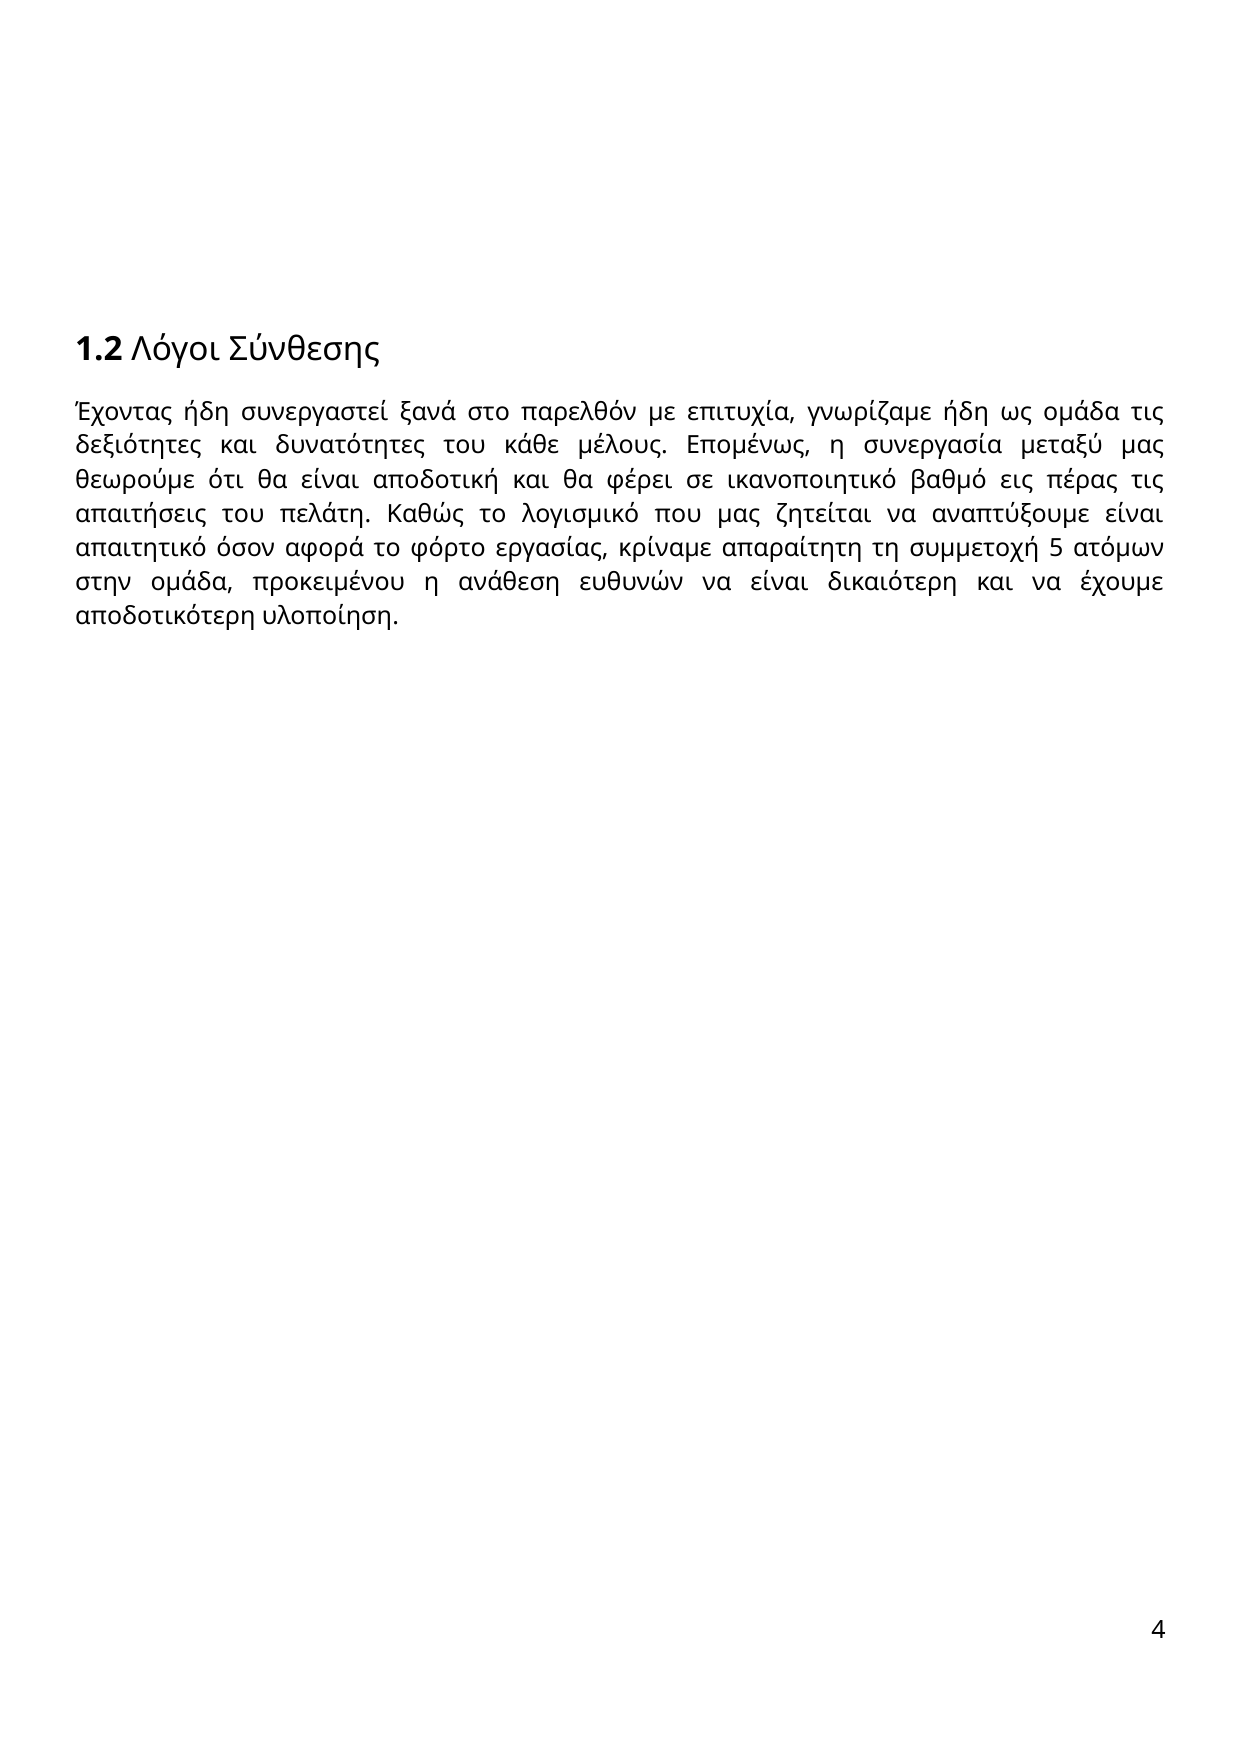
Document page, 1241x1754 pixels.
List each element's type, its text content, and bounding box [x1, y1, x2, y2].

text Έχοντας ήδη συνεργαστεί ξανά στο παρελθόν με επιτυχία, γνωρίζαμε ήδη ως ομάδα τις δεξιότητες και δυνατότητες του κάθε μέλους. Επομένως, η συνεργασία μεταξύ μας θεωρούμε ότι θα είναι αποδοτική και θα φέρει σε ικανοποιητικό βαθμό εις πέρας τις απαιτήσεις του πελάτη. Καθώς το λογισμικό που μας ζητείται να αναπτύξουμε είναι απαιτητικό όσον αφορά το φόρτο εργασίας, κρίναμε απαραίτητη τη συμμετοχή 5 ατόμων στην ομάδα, προκειμένου η ανάθεση ευθυνών να είναι δικαιότερη και να έχουμε αποδοτικότερη υλοποίηση. [75, 393, 1165, 632]
text 1.2 Λόγοι Σύνθεσης [75, 324, 1165, 370]
